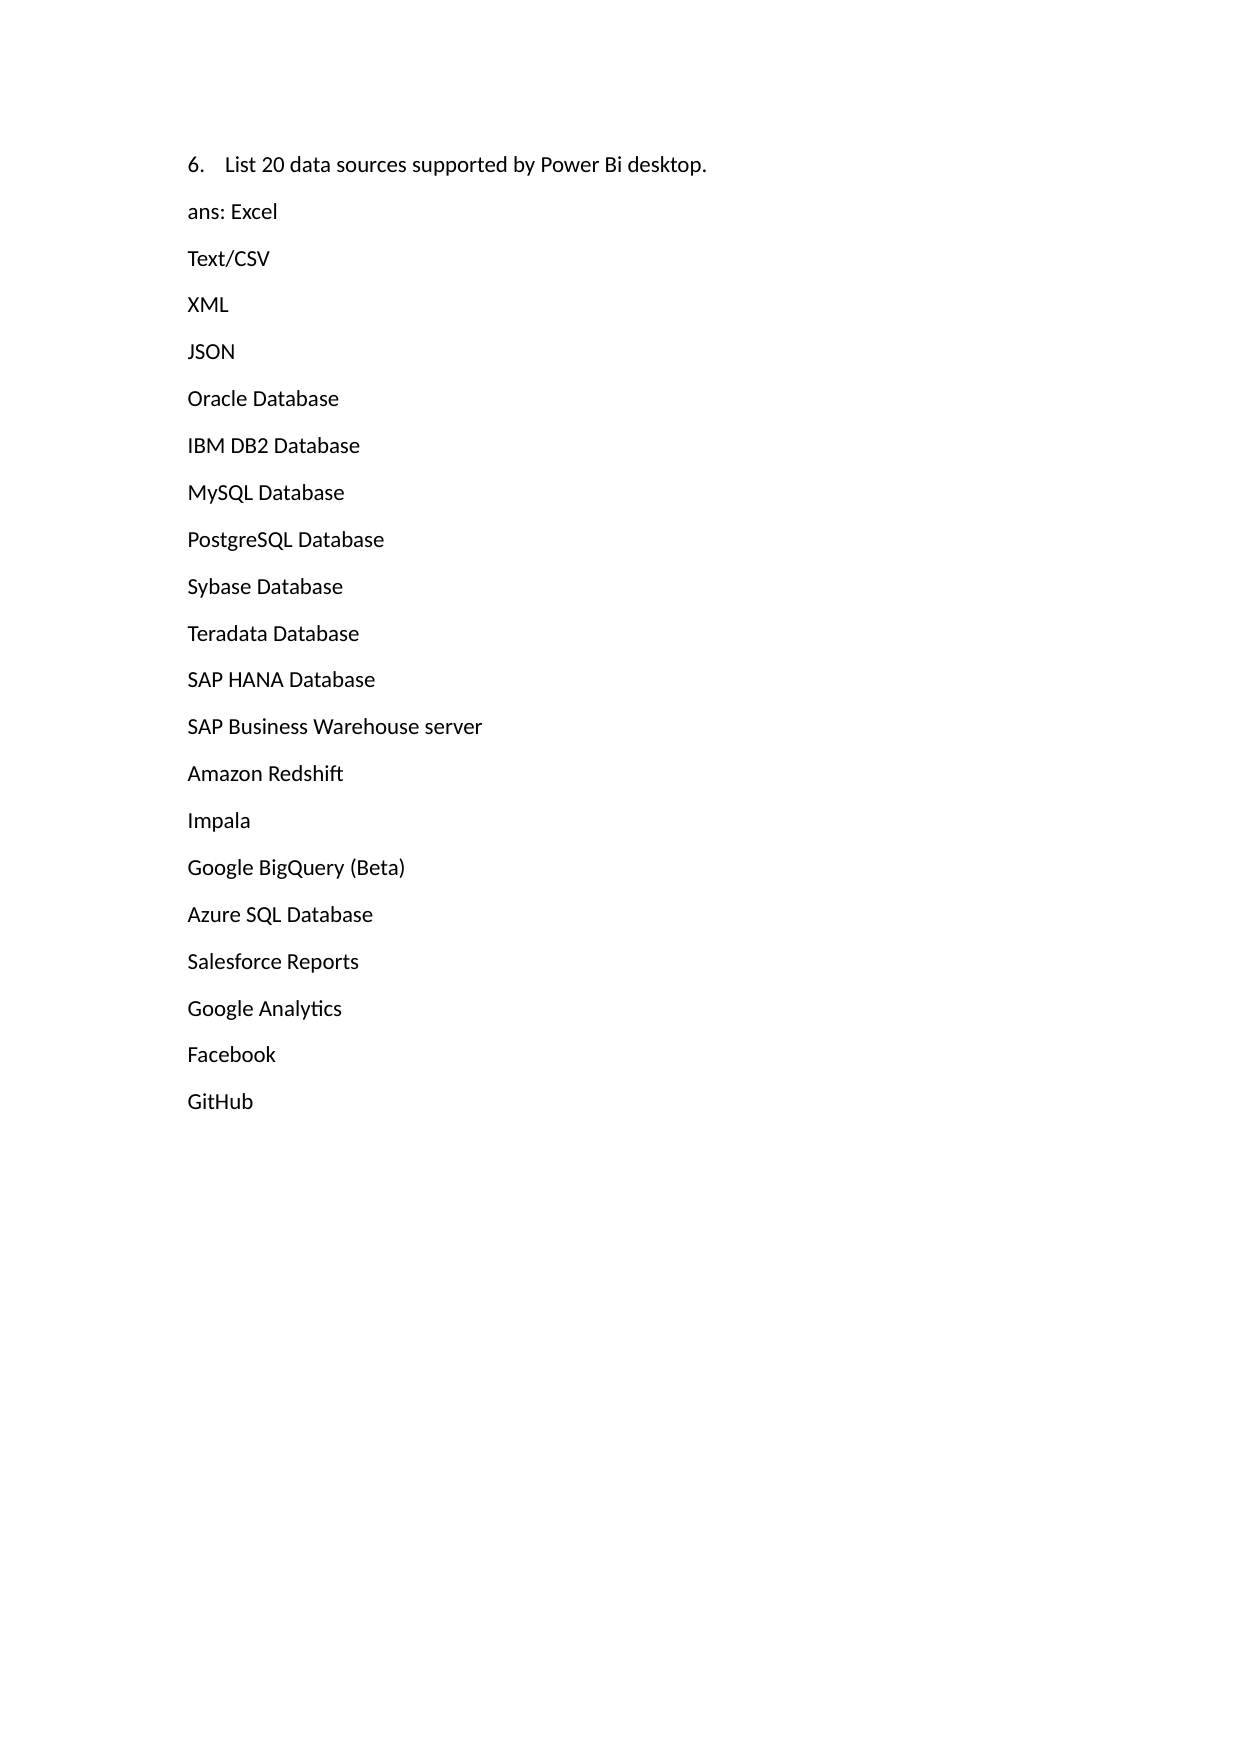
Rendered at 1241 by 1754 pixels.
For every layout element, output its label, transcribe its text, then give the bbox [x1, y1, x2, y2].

text SAP Business Warehouse server [187, 712, 1090, 741]
text Google BigQuery (Beta) [187, 853, 1090, 881]
text JSON [187, 337, 1090, 366]
text MySQL Database [187, 478, 1090, 506]
text XML [187, 291, 1090, 319]
text SAP HANA Database [187, 666, 1090, 694]
text ans: Excel [187, 197, 1090, 225]
list List 20 data sources supported by Power Bi desktop. [187, 150, 1090, 178]
text Facebook [187, 1041, 1090, 1069]
text Amazon Redshift [187, 759, 1090, 787]
text Salesforce Reports [187, 947, 1090, 975]
text PostgreSQL Database [187, 525, 1090, 553]
text Google Analytics [187, 994, 1090, 1022]
text GitHub [187, 1087, 1090, 1116]
text Oracle Database [187, 384, 1090, 412]
text Teradata Database [187, 619, 1090, 647]
text Azure SQL Database [187, 900, 1090, 928]
text Sybase Database [187, 572, 1090, 600]
text Impala [187, 806, 1090, 834]
text IBM DB2 Database [187, 431, 1090, 459]
text Text/CSV [187, 244, 1090, 272]
